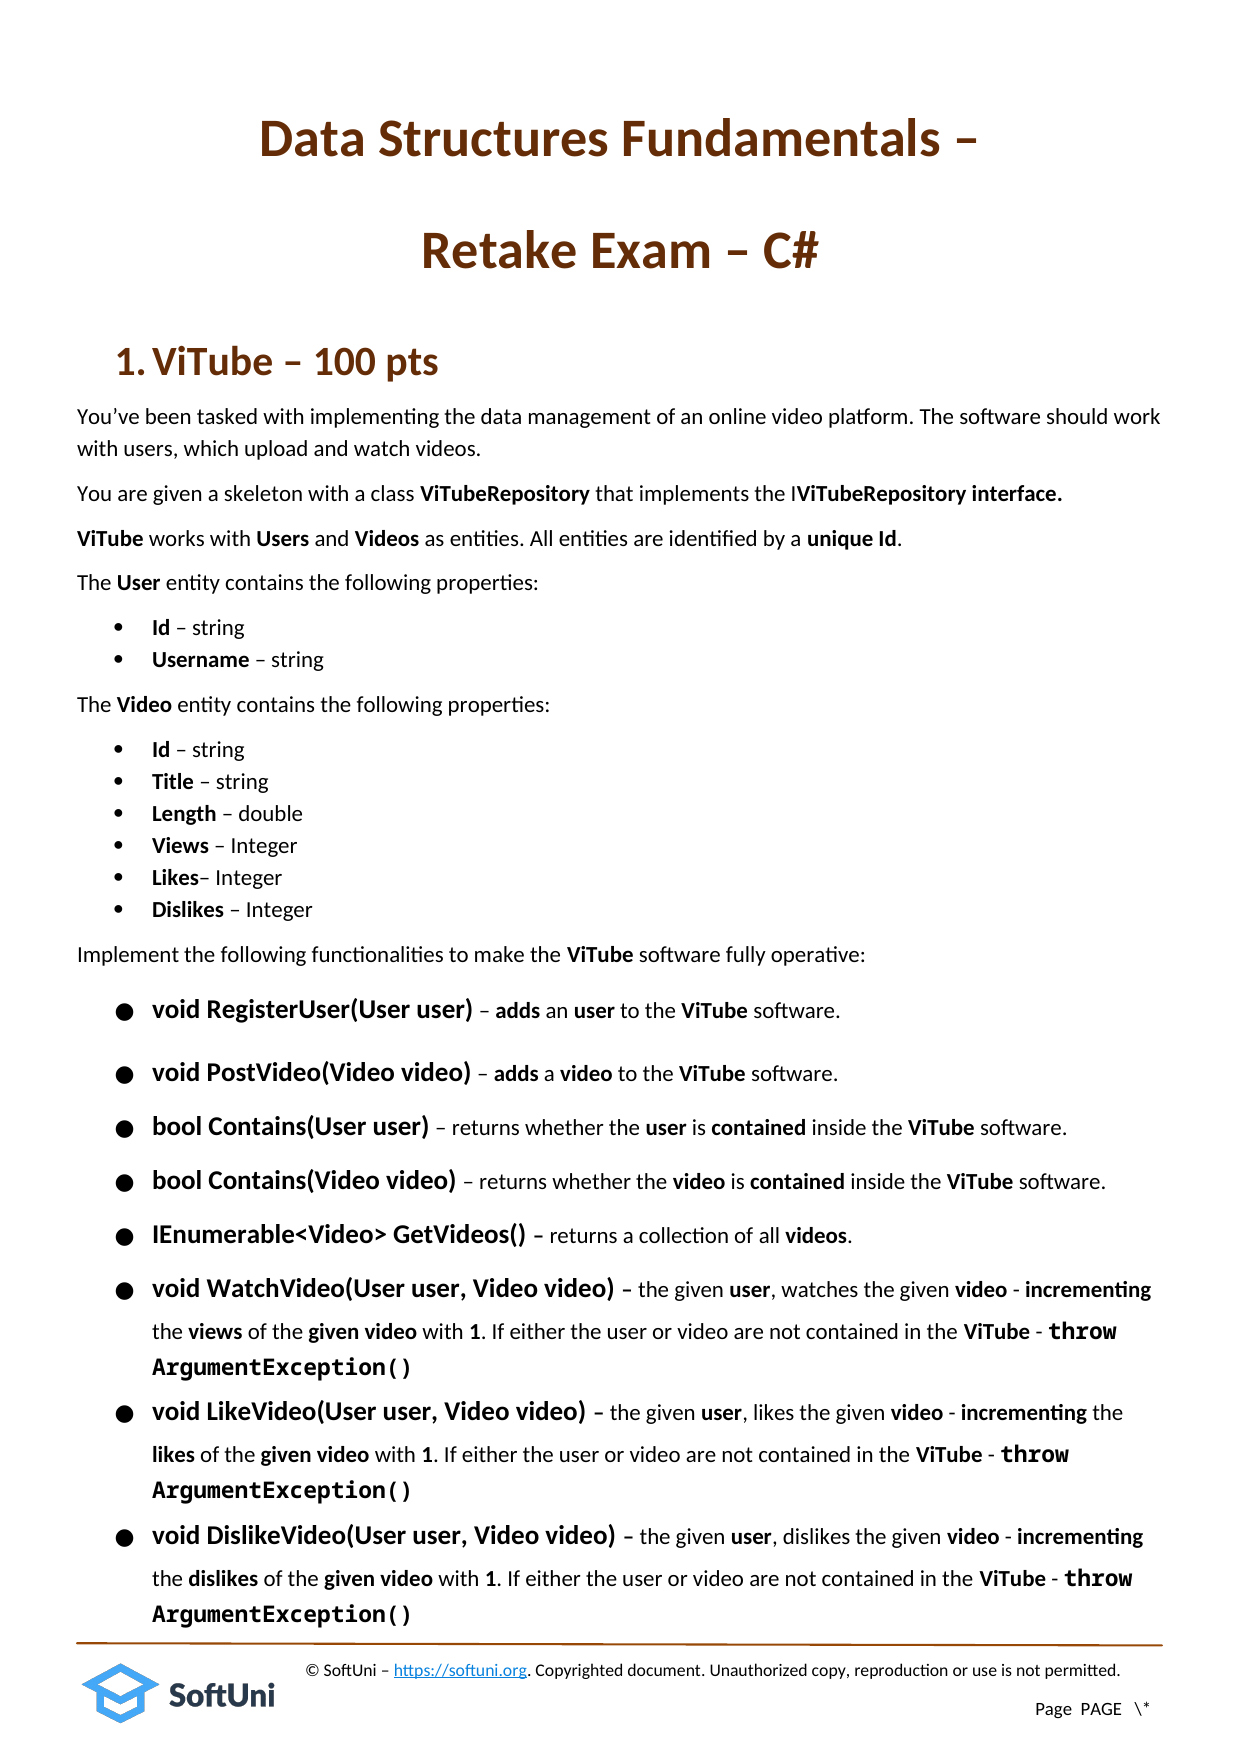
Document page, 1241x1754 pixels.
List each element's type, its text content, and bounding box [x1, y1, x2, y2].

list bool Contains(User user) – returns whether the user is contained inside the ViTube software. [114, 1101, 1163, 1148]
list IEnumerable<Video> GetVideos() – returns a collection of all videos. [114, 1209, 1163, 1256]
list void DislikeVideo(User user, Video video) – the given user, dislikes the given video - incrementing the dislikes of the given video with 1. If either the user or video are not contained in the ViTube - throw ArgumentException() [114, 1510, 1163, 1629]
text You are given a skeleton with a class ViTubeRepository that implements the IViTubeRepository interface. [77, 479, 1163, 507]
list void WatchVideo(User user, Video video) – the given user, watches the given video - incrementing the views of the given video with 1. If either the user or video are not contained in the ViTube - throw ArgumentException() [114, 1263, 1163, 1382]
text The Video entity contains the following properties: [77, 690, 1163, 718]
list Likes– Integer [114, 863, 1163, 891]
picture [75, 1658, 281, 1729]
list Dislikes – Integer [114, 896, 1163, 924]
list bool Contains(Video video) – returns whether the video is contained inside the ViTube software. [114, 1155, 1163, 1202]
text ViTube works with Users and Videos as entities. All entities are identified by a unique Id. [77, 524, 1163, 552]
list Username – string [114, 645, 1163, 673]
text Data Structures Fundamentals – [77, 104, 1163, 170]
list Id – string [114, 613, 1163, 641]
text Retake Exam – C# [77, 215, 1163, 282]
list void LikeVideo(User user, Video video) – the given user, likes the given video - incrementing the likes of the given video with 1. If either the user or video are not contained in the ViTube - throw ArgumentException() [114, 1387, 1163, 1506]
text The User entity contains the following properties: [77, 568, 1163, 596]
text Implement the following functionalities to make the ViTube software fully operative: [77, 940, 1163, 968]
list Views – Integer [114, 831, 1163, 859]
list Length – double [114, 799, 1163, 827]
list Id – string [114, 735, 1163, 763]
subtitle ViTube – 100 pts [114, 335, 1163, 386]
list void RegisterUser(User user) – adds an user to the ViTube software. [114, 985, 1163, 1032]
list void PostVideo(Video video) – adds a video to the ViTube software. [114, 1047, 1163, 1094]
text You’ve been tasked with implementing the data management of an online video platform. The software should work with users, which upload and watch videos. [77, 402, 1163, 462]
list Title – string [114, 767, 1163, 795]
